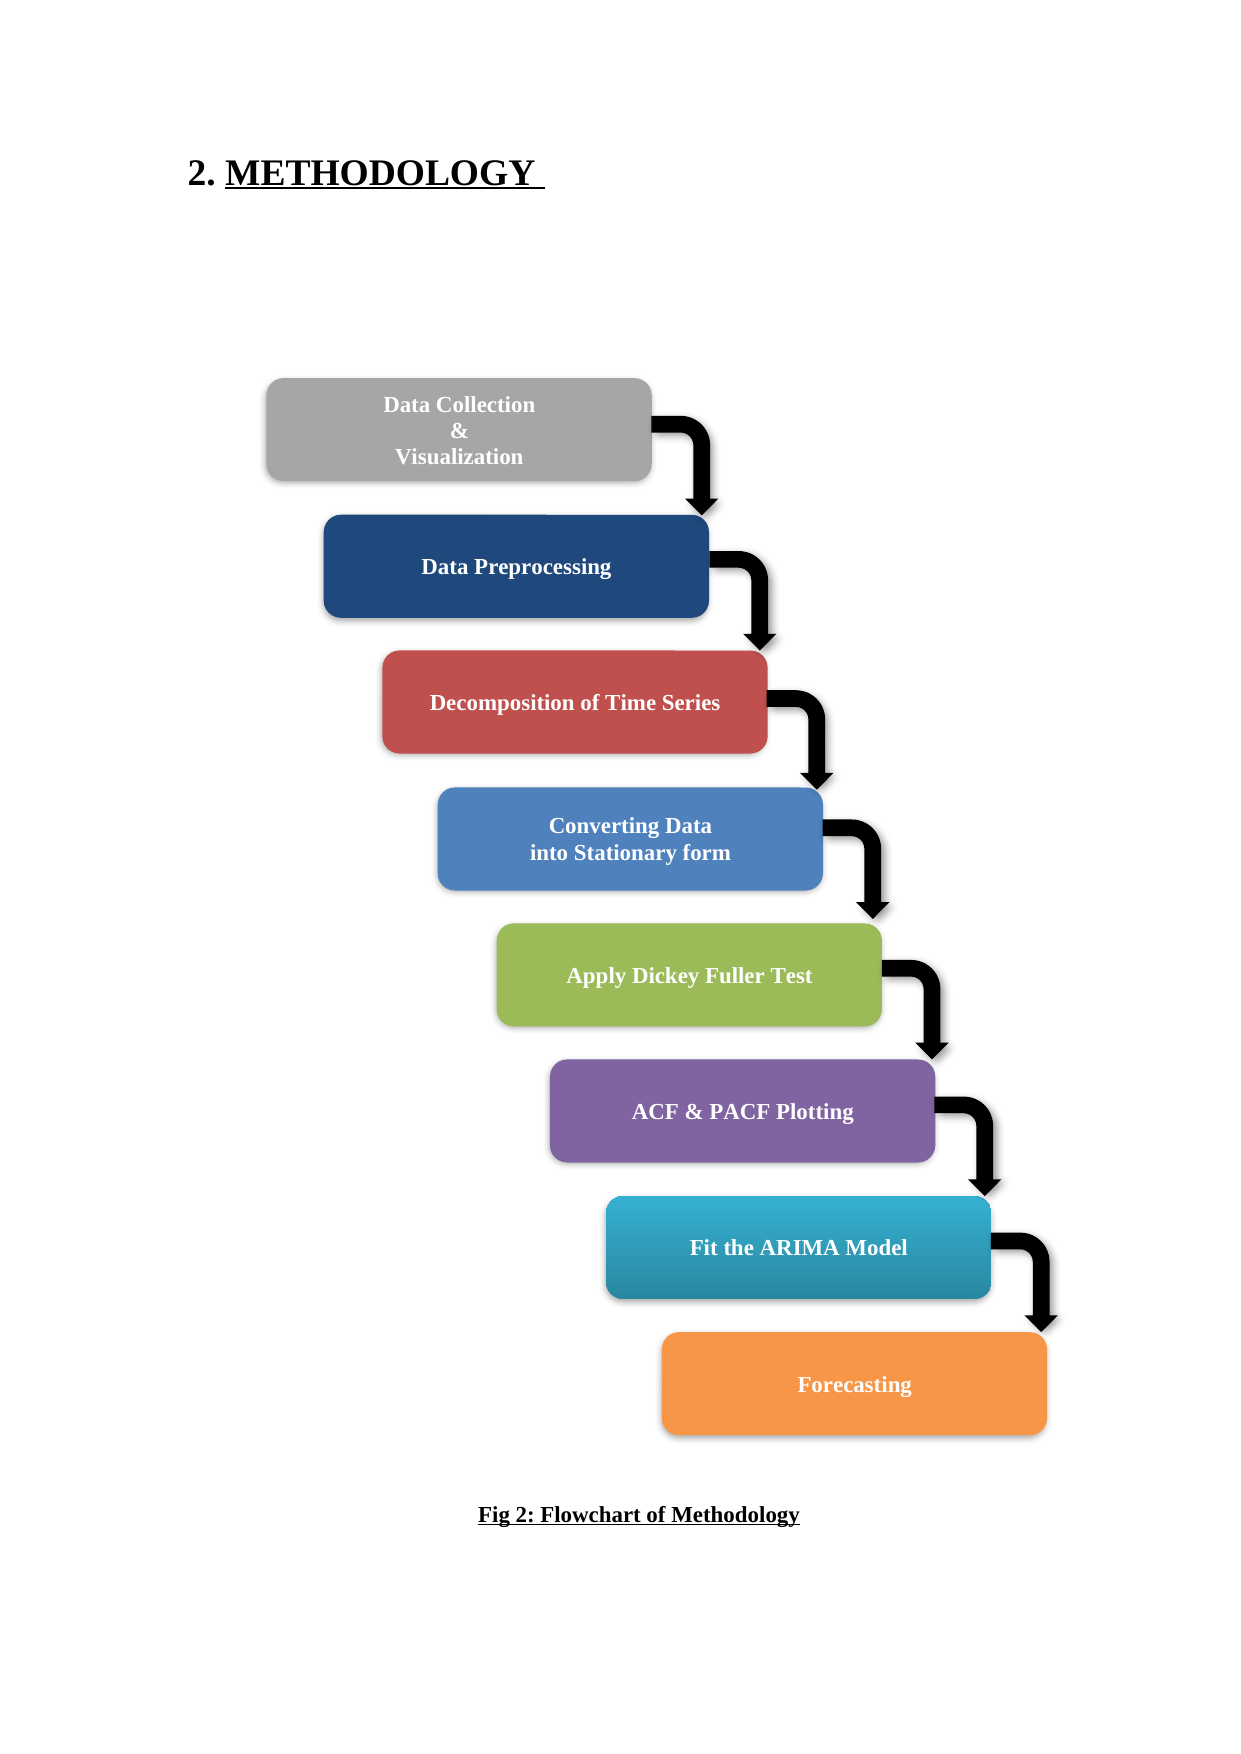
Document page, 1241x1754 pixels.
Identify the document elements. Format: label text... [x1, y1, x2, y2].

text Fig 2: Flowchart of Methodology [187, 1501, 1090, 1528]
list METHODOLOGY [187, 150, 1090, 193]
